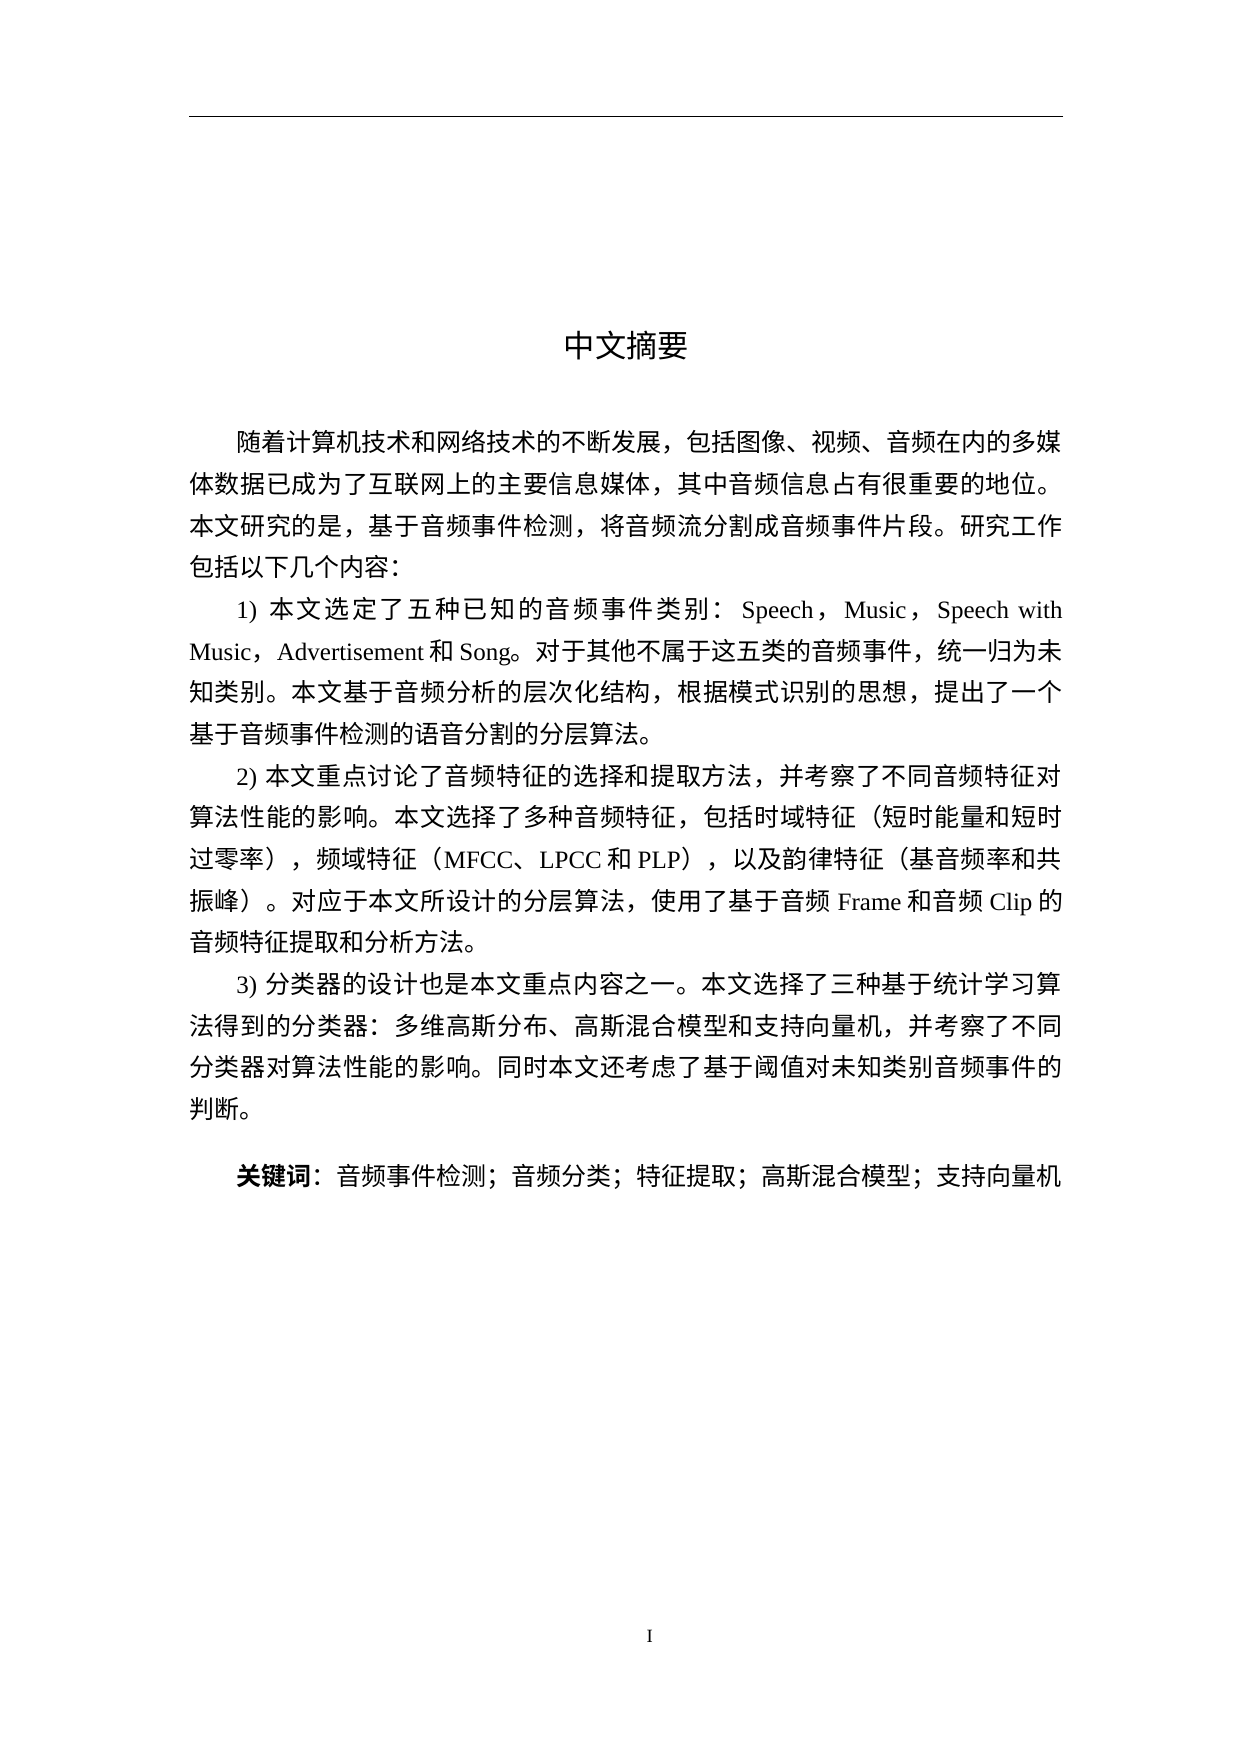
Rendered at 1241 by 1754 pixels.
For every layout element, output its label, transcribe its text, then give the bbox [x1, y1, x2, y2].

text 中文摘要 [189, 312, 1063, 377]
text 随着计算机技术和网络技术的不断发展，包括图像、视频、音频在内的多媒体数据已成为了互联网上的主要信息媒体，其中音频信息占有很重要的地位。本文研究的是，基于音频事件检测，将音频流分割成音频事件片段。研究工作包括以下几个内容： [189, 418, 1063, 585]
text 关键词：音频事件检测；音频分类；特征提取；高斯混合模型；支持向量机 [189, 1152, 1063, 1193]
text 1) 本文选定了五种已知的音频事件类别：Speech，Music，Speech with Music，Advertisement和Song。对于其他不属于这五类的音频事件，统一归为未知类别。本文基于音频分析的层次化结构，根据模式识别的思想，提出了一个基于音频事件检测的语音分割的分层算法。 [189, 585, 1063, 752]
text 3) 分类器的设计也是本文重点内容之一。本文选择了三种基于统计学习算法得到的分类器：多维高斯分布、高斯混合模型和支持向量机，并考察了不同分类器对算法性能的影响。同时本文还考虑了基于阈值对未知类别音频事件的判断。 [189, 960, 1063, 1127]
text 2) 本文重点讨论了音频特征的选择和提取方法，并考察了不同音频特征对算法性能的影响。本文选择了多种音频特征，包括时域特征（短时能量和短时过零率），频域特征（MFCC、LPCC和PLP），以及韵律特征（基音频率和共振峰）。对应于本文所设计的分层算法，使用了基于音频Frame和音频Clip的音频特征提取和分析方法。 [189, 752, 1063, 960]
